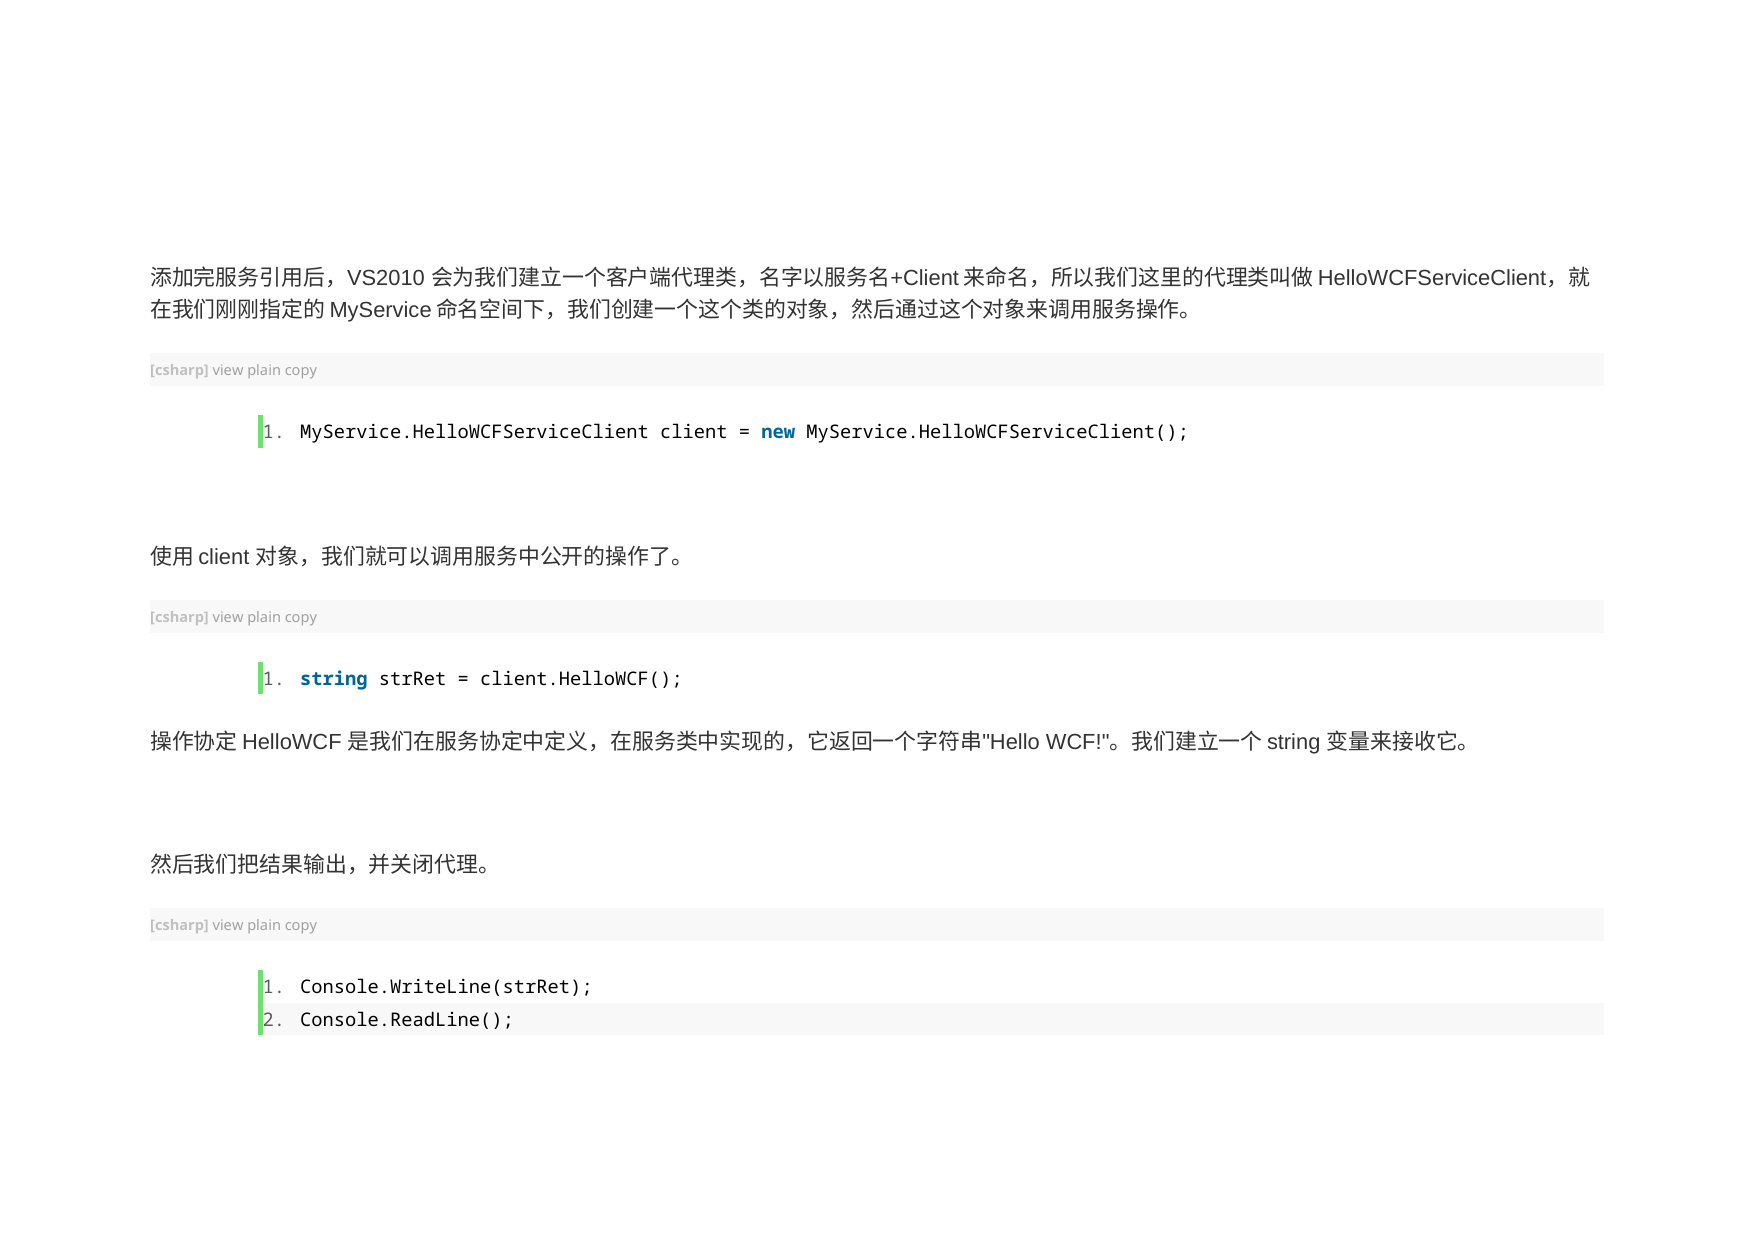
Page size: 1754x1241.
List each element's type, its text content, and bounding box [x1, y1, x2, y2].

text [csharp] view plain copy [150, 353, 1604, 386]
text 操作协定HelloWCF 是我们在服务协定中定义，在服务类中实现的，它返回一个字符串"Hello WCF!"。我们建立一个string 变量来接收它。 [150, 723, 1604, 756]
list Console.ReadLine(); [263, 1003, 1604, 1035]
text [csharp] view plain copy [150, 908, 1604, 941]
list Console.WriteLine(strRet); [263, 970, 1604, 1003]
text 添加完服务引用后，VS2010 会为我们建立一个客户端代理类，名字以服务名+Client来命名，所以我们这里的代理类叫做HelloWCFServiceClient，就在我们刚刚指定的MyService命名空间下，我们创建一个这个类的对象，然后通过这个对象来调用服务操作。 [150, 259, 1604, 324]
list MyService.HelloWCFServiceClient client = new MyService.HelloWCFServiceClient(); [263, 415, 1604, 448]
text 使用client 对象，我们就可以调用服务中公开的操作了。 [150, 538, 1604, 571]
text 然后我们把结果输出，并关闭代理。 [150, 847, 1604, 879]
text [csharp] view plain copy [150, 600, 1604, 633]
list string strRet = client.HelloWCF(); [263, 662, 1604, 694]
